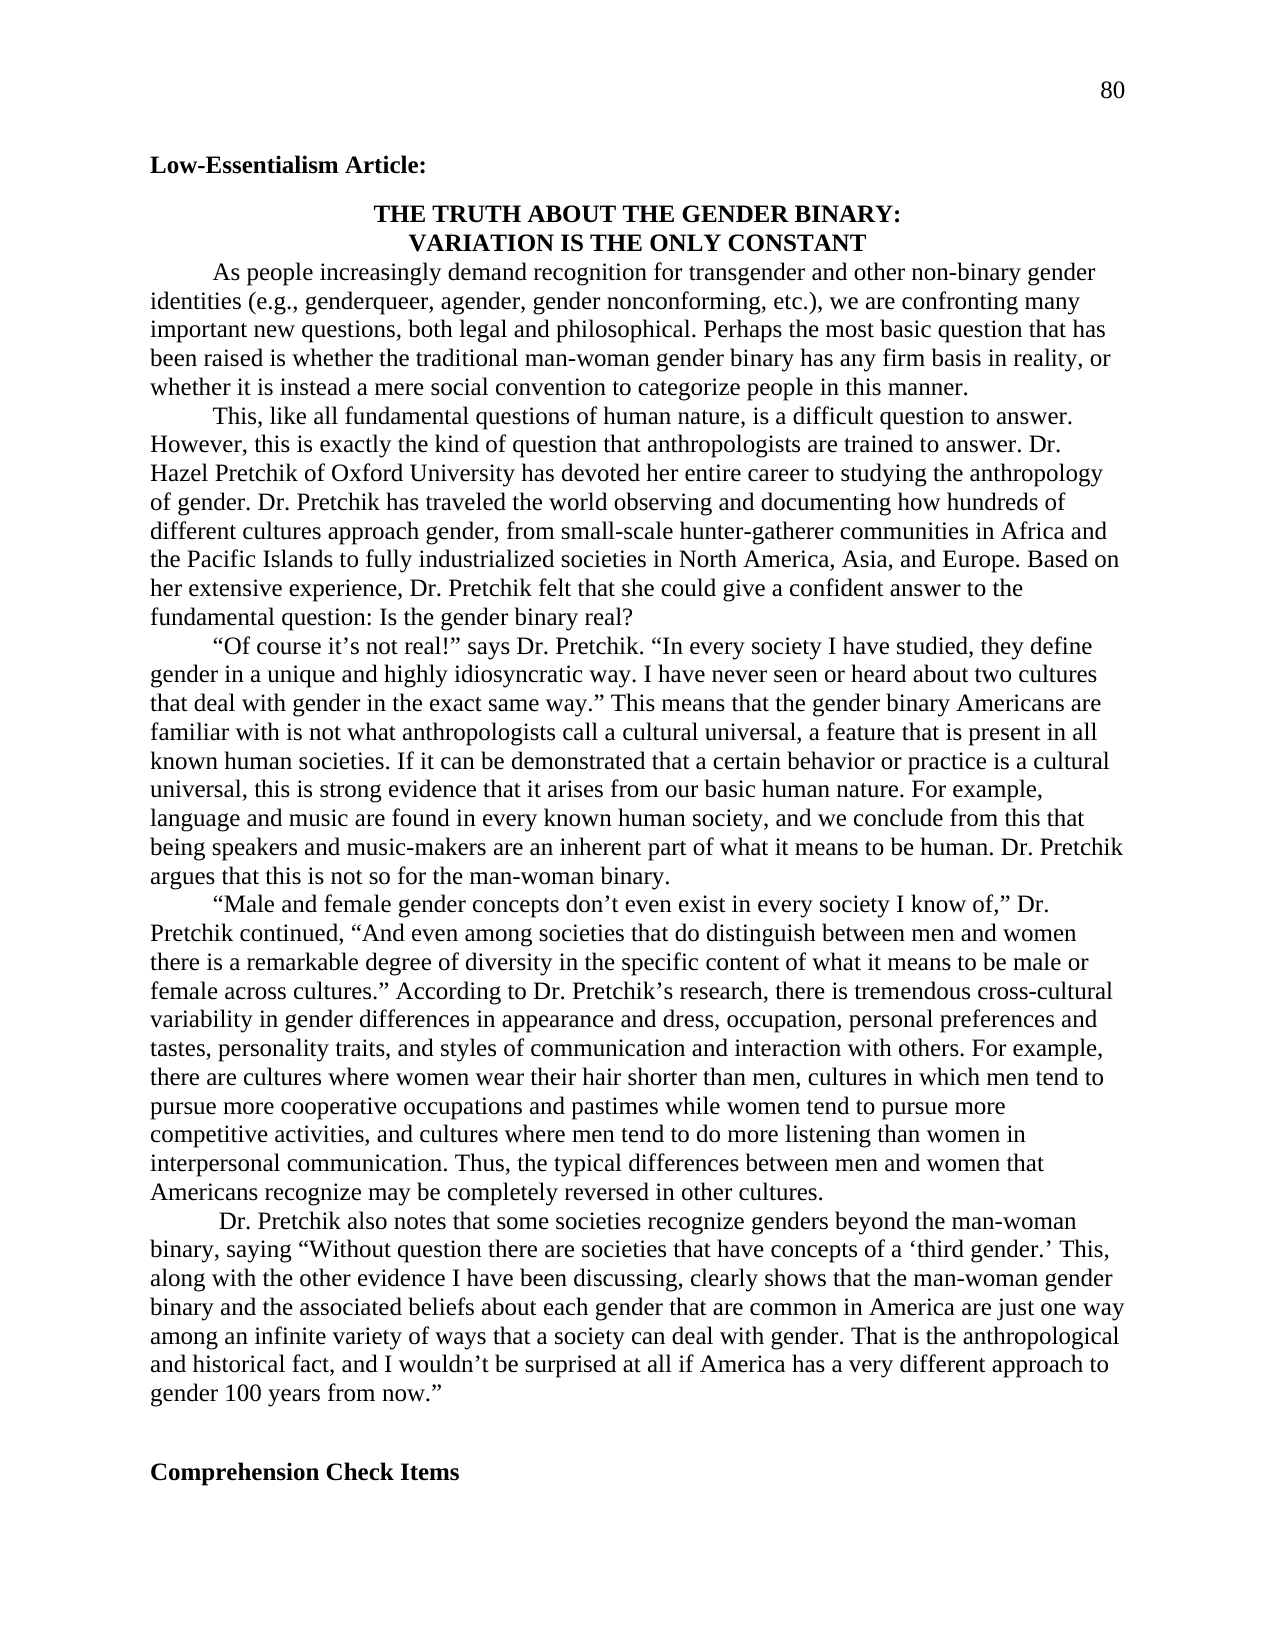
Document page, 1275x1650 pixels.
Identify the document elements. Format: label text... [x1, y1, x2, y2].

text As people increasingly demand recognition for transgender and other non-binary gender identities (e.g., genderqueer, agender, gender nonconforming, etc.), we are confronting many important new questions, both legal and philosophical. Perhaps the most basic question that has been raised is whether the traditional man-woman gender binary has any firm basis in reality, or whether it is instead a mere social convention to categorize people in this manner. This, like all fundamental questions of human nature, is a difficult question to answer. However, this is exactly the kind of question that anthropologists are trained to answer. Dr. Hazel Pretchik of Oxford University has devoted her entire career to studying the anthropology of gender. Dr. Pretchik has traveled the world observing and documenting how hundreds of different cultures approach gender, from small-scale hunter-gatherer communities in Africa and the Pacific Islands to fully industrialized societies in North America, Asia, and Europe. Based on her extensive experience, Dr. Pretchik felt that she could give a confident answer to the fundamental question: Is the gender binary real? “Of course it’s not real!” says Dr. Pretchik. “In every society I have studied, they define gender in a unique and highly idiosyncratic way. I have never seen or heard about two cultures that deal with gender in the exact same way.” This means that the gender binary Americans are familiar with is not what anthropologists call a cultural universal, a feature that is present in all known human societies. If it can be demonstrated that a certain behavior or practice is a cultural universal, this is strong evidence that it arises from our basic human nature. For example, language and music are found in every known human society, and we conclude from this that being speakers and music-makers are an inherent part of what it means to be human. Dr. Pretchik argues that this is not so for the man-woman binary. “Male and female gender concepts don’t even exist in every society I know of,” Dr. Pretchik continued, “And even among societies that do distinguish between men and women there is a remarkable degree of diversity in the specific content of what it means to be male or female across cultures.” According to Dr. Pretchik’s research, there is tremendous cross-cultural variability in gender differences in appearance and dress, occupation, personal preferences and tastes, personality traits, and styles of communication and interaction with others. For example, there are cultures where women wear their hair shorter than men, cultures in which men tend to pursue more cooperative occupations and pastimes while women tend to pursue more competitive activities, and cultures where men tend to do more listening than women in interpersonal communication. Thus, the typical differences between men and women that Americans recognize may be completely reversed in other cultures. Dr. Pretchik also notes that some societies recognize genders beyond the man-woman binary, saying “Without question there are societies that have concepts of a ‘third gender.’ This, along with the other evidence I have been discussing, clearly shows that the man-woman gender binary and the associated beliefs about each gender that are common in America are just one way among an infinite variety of ways that a society can deal with gender. That is the anthropological and historical fact, and I wouldn’t be surprised at all if America has a very different approach to gender 100 years from now.” [150, 257, 1125, 1407]
text Low-Essentialism Article: [150, 150, 1125, 179]
text THE TRUTH ABOUT THE GENDER BINARY: [150, 199, 1125, 228]
text Comprehension Check Items [150, 1457, 1125, 1485]
text VARIATION IS THE ONLY CONSTANT [150, 228, 1125, 257]
